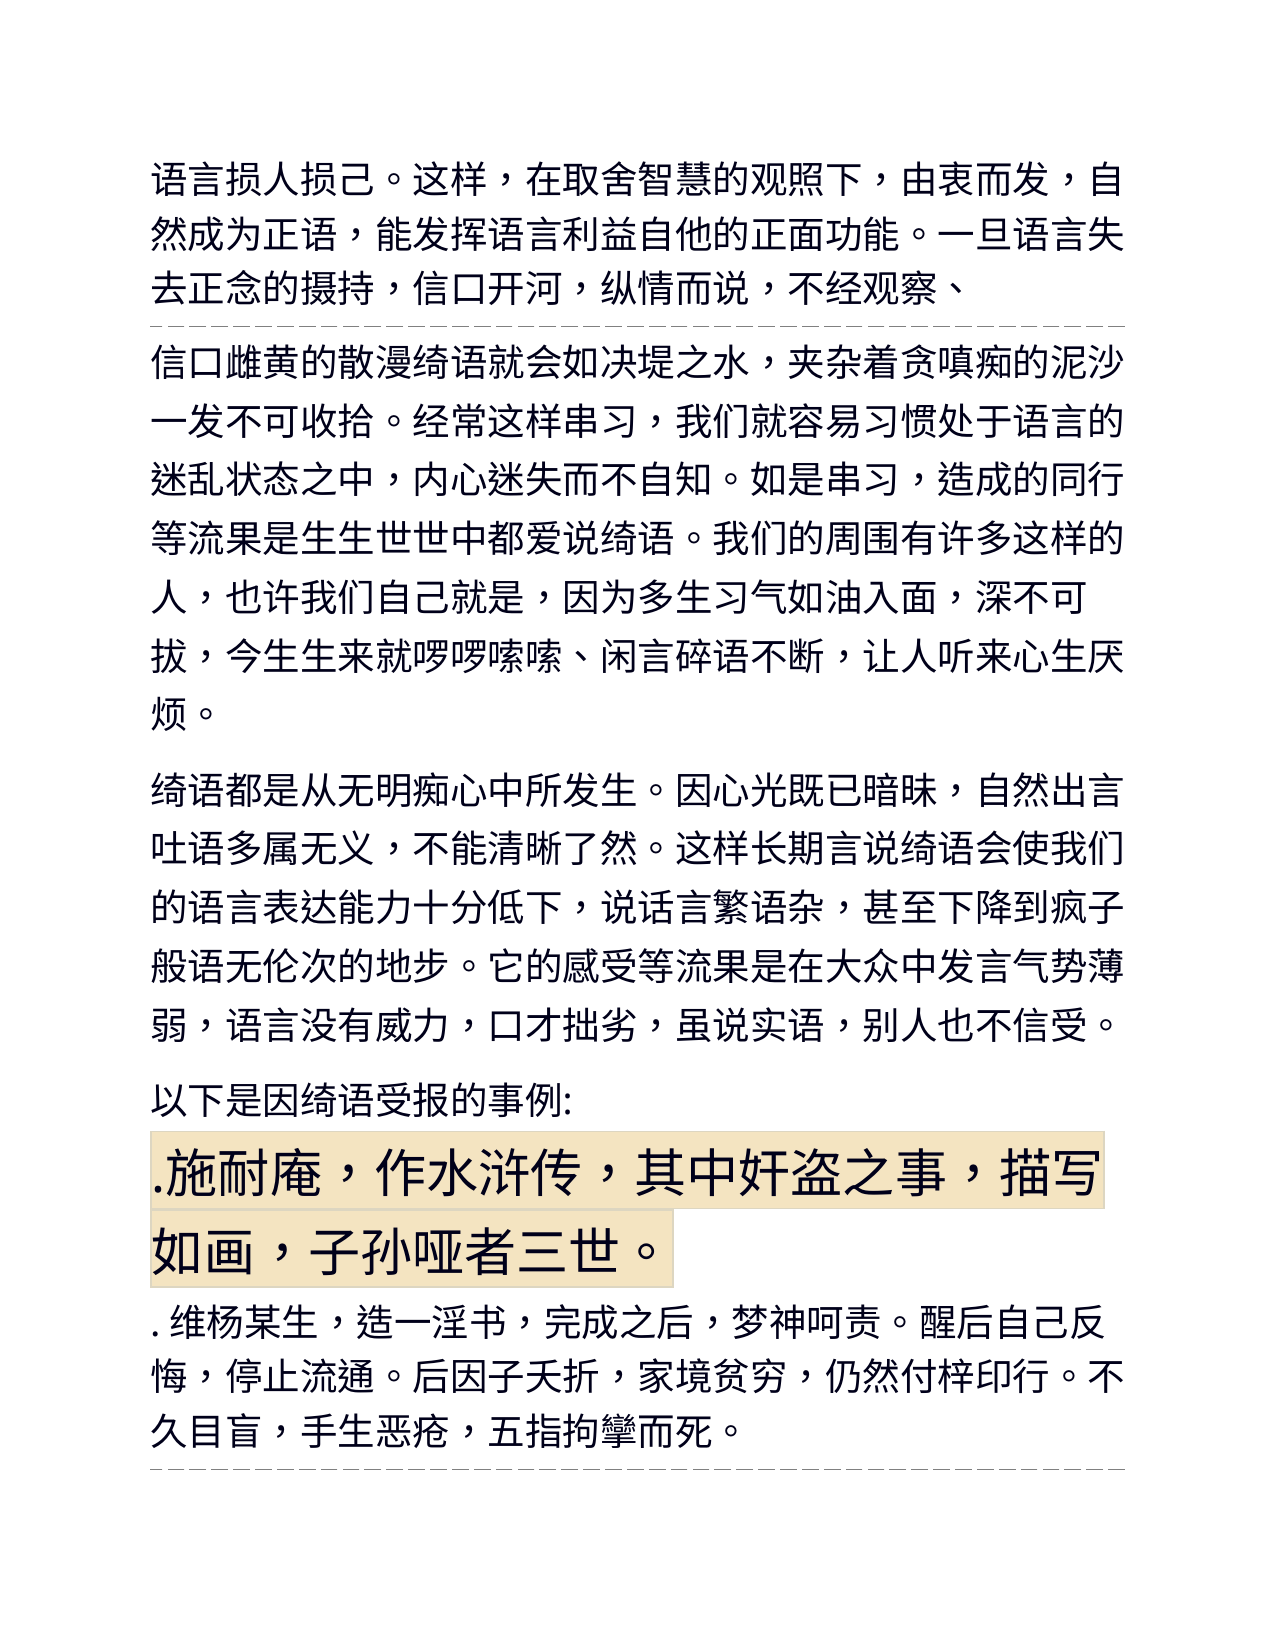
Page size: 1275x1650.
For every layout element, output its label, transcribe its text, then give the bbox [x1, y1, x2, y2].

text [150, 150, 1125, 327]
text 信口雌黄的散漫绮语就会如决堤之水，夹杂着贪嗔痴的泥沙一发不可收拾。经常这样串习，我们就容易习惯处于语言的迷乱状态之中，内心迷失而不自知。如是串习，造成的同行等流果是生生世世中都爱说绮语。我们的周围有许多这样的人，也许我们自己就是，因为多生习气如油入面，深不可拔，今生生来就啰啰嗦嗦、闲言碎语不断，让人听来心生厌烦。 [150, 333, 1125, 739]
text . 维杨某生，造一淫书，完成之后，梦神呵责。醒后自己反悔，停止流通。后因子夭折，家境贫穷，仍然付梓印行。不久目盲，手生恶疮，五指拘攣而死。 [150, 1293, 1125, 1470]
text .施耐庵，作水浒传，其中奸盗之事，描写如画，子孙哑者三世。 [674, 1131, 1125, 1288]
text 绮语都是从无明痴心中所发生。因心光既已暗昧，自然出言吐语多属无义，不能清晰了然。这样长期言说绮语会使我们的语言表达能力十分低下，说话言繁语杂，甚至下降到疯子般语无伦次的地步。它的感受等流果是在大众中发言气势薄弱，语言没有威力，口才拙劣，虽说实语，别人也不信受。 [150, 761, 1125, 1050]
text 以下是因绮语受报的事例: [150, 1071, 1125, 1125]
